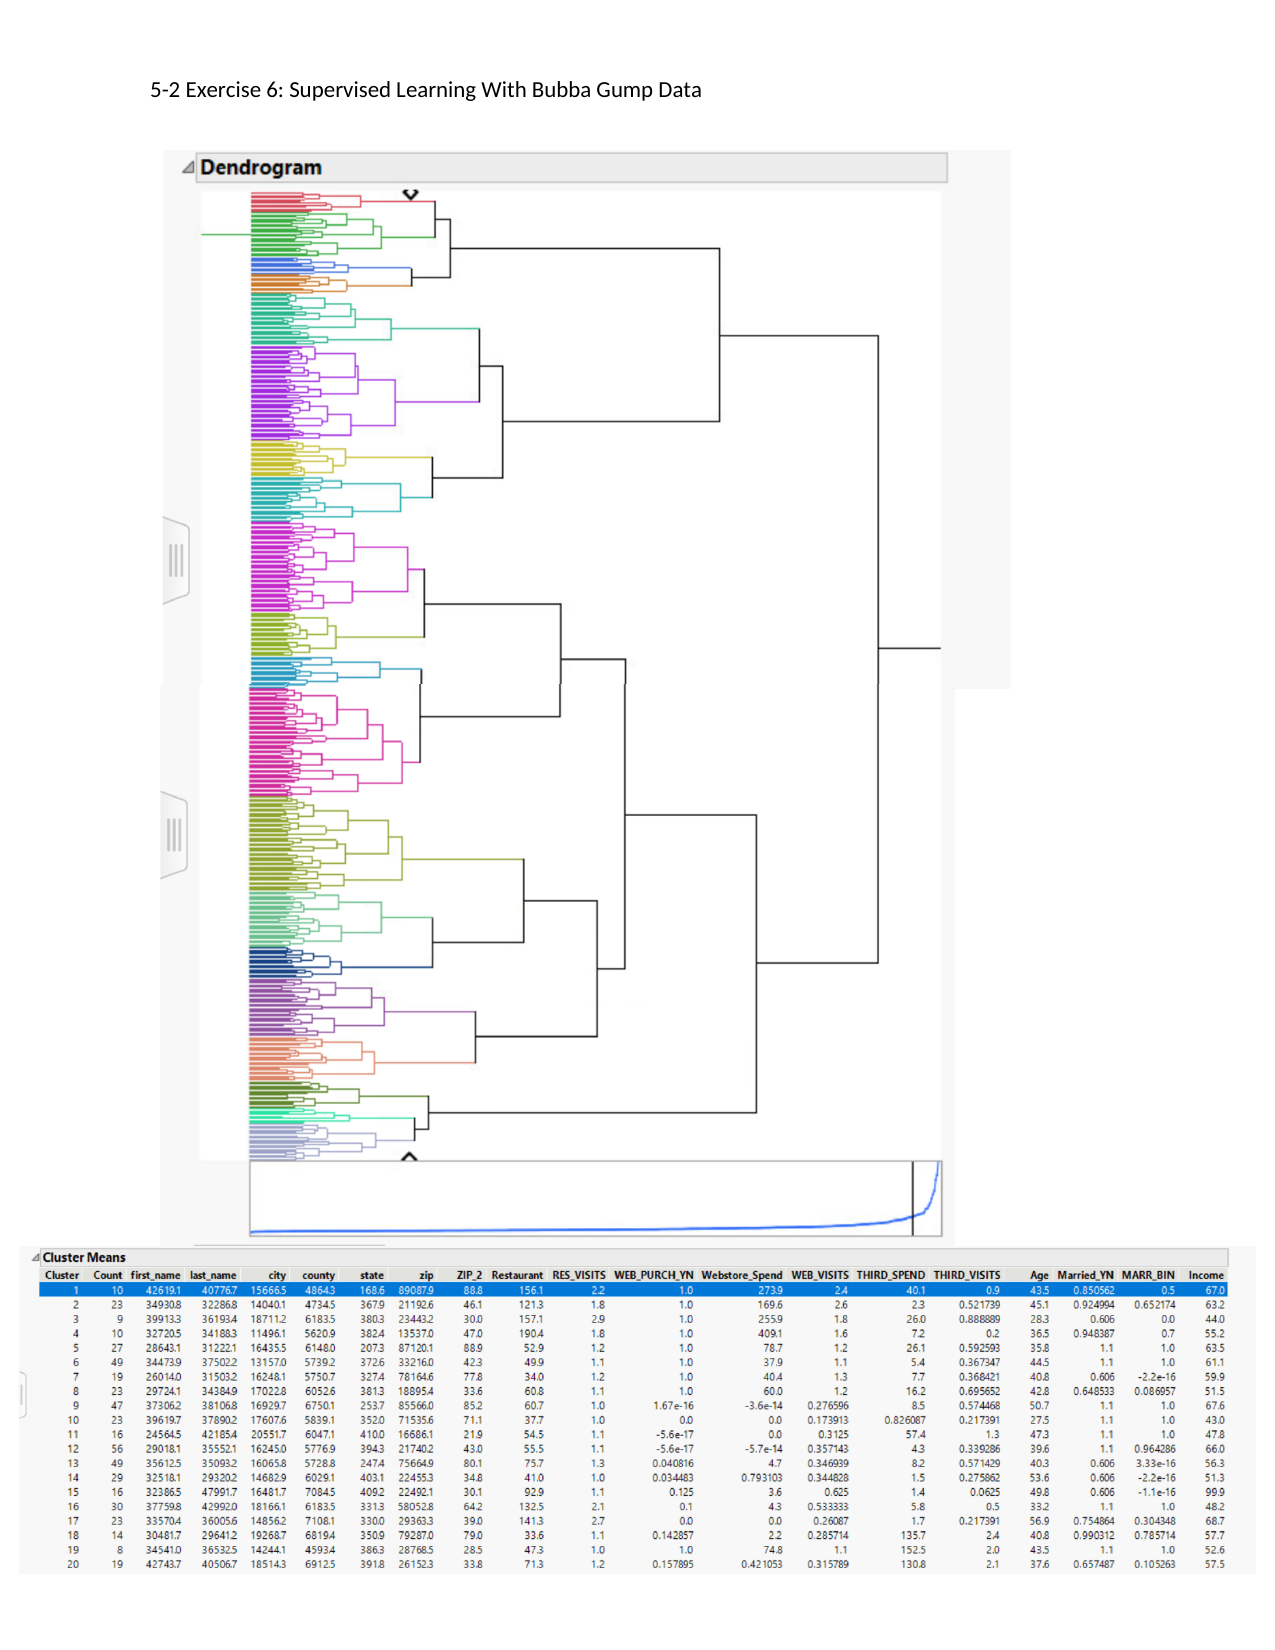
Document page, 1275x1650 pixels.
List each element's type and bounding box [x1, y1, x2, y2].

picture [18, 150, 1257, 1574]
